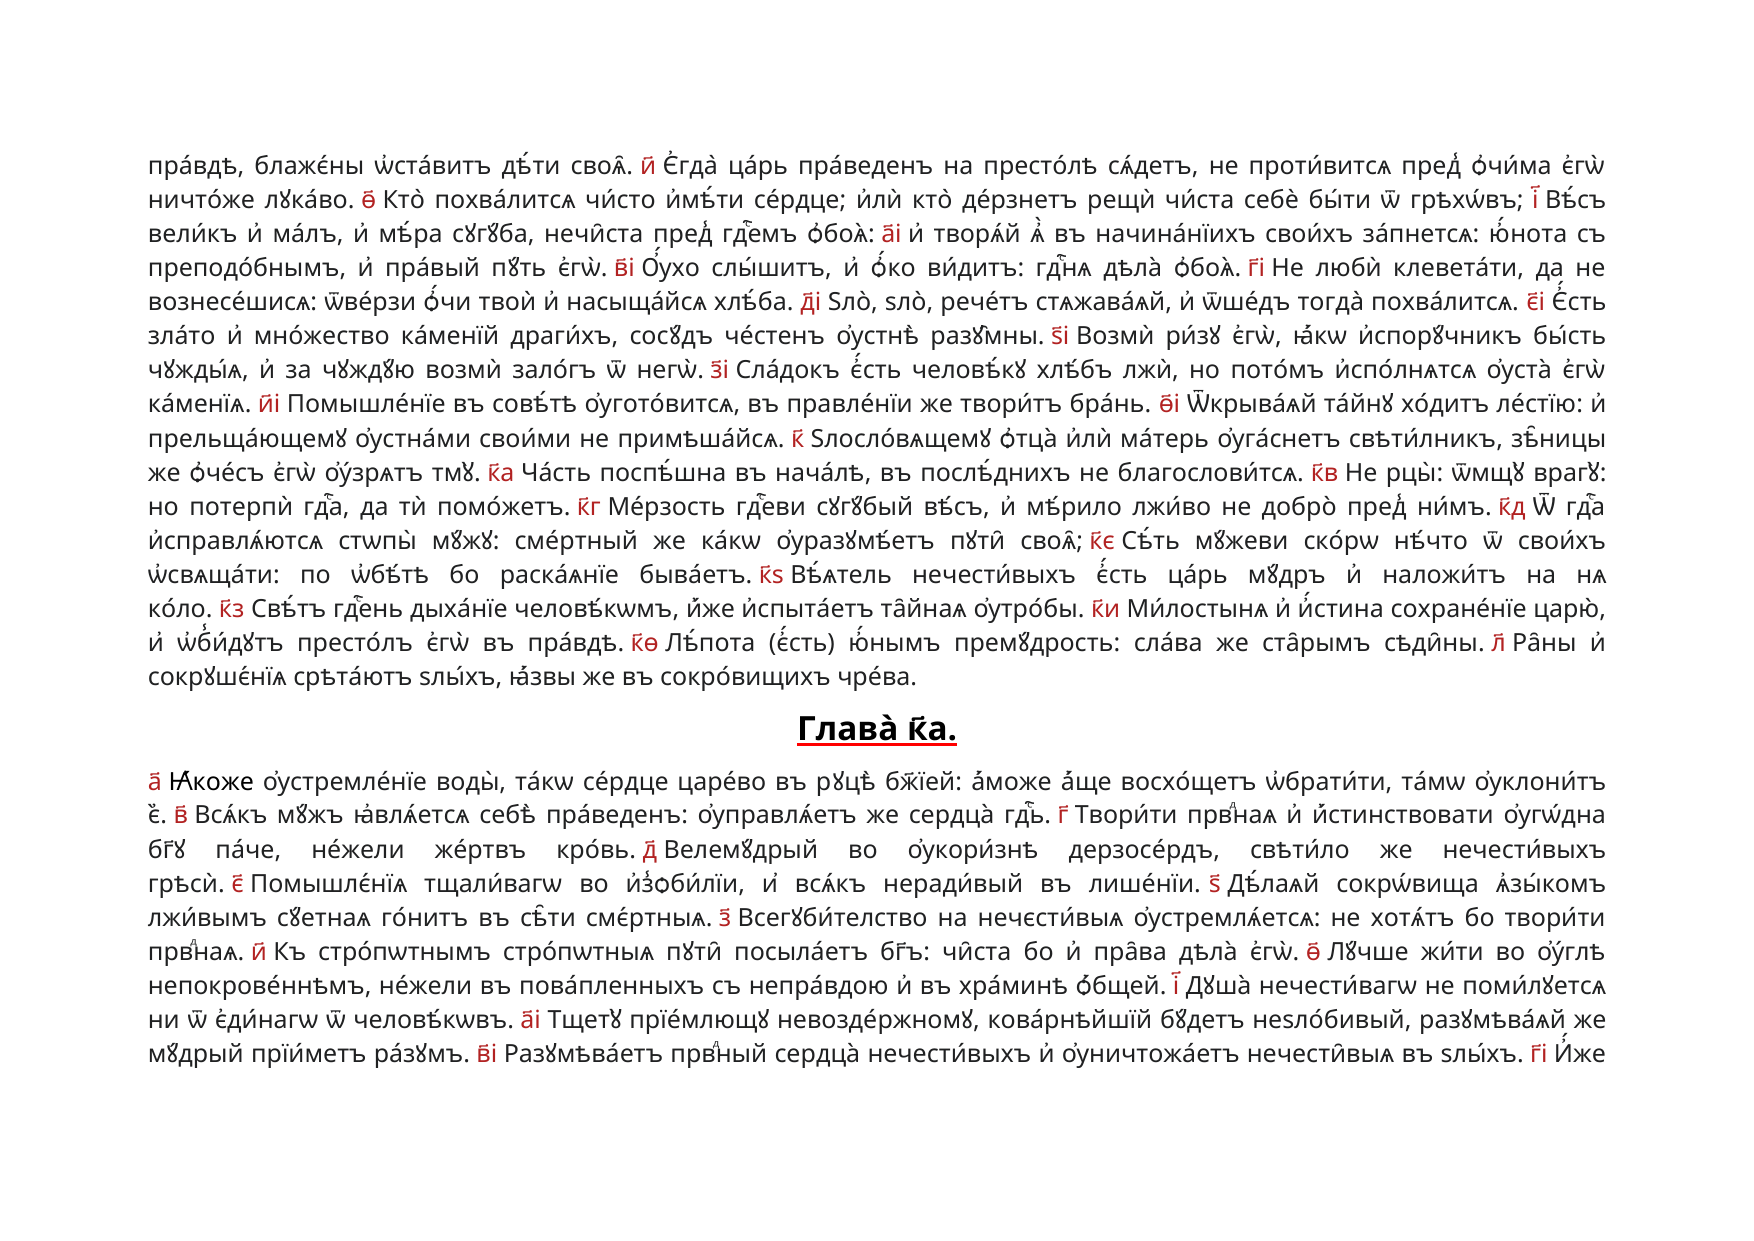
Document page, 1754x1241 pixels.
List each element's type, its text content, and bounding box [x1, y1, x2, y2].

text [148, 763, 1606, 1070]
text Глава̀ к҃а. [148, 705, 1606, 751]
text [148, 148, 1606, 693]
